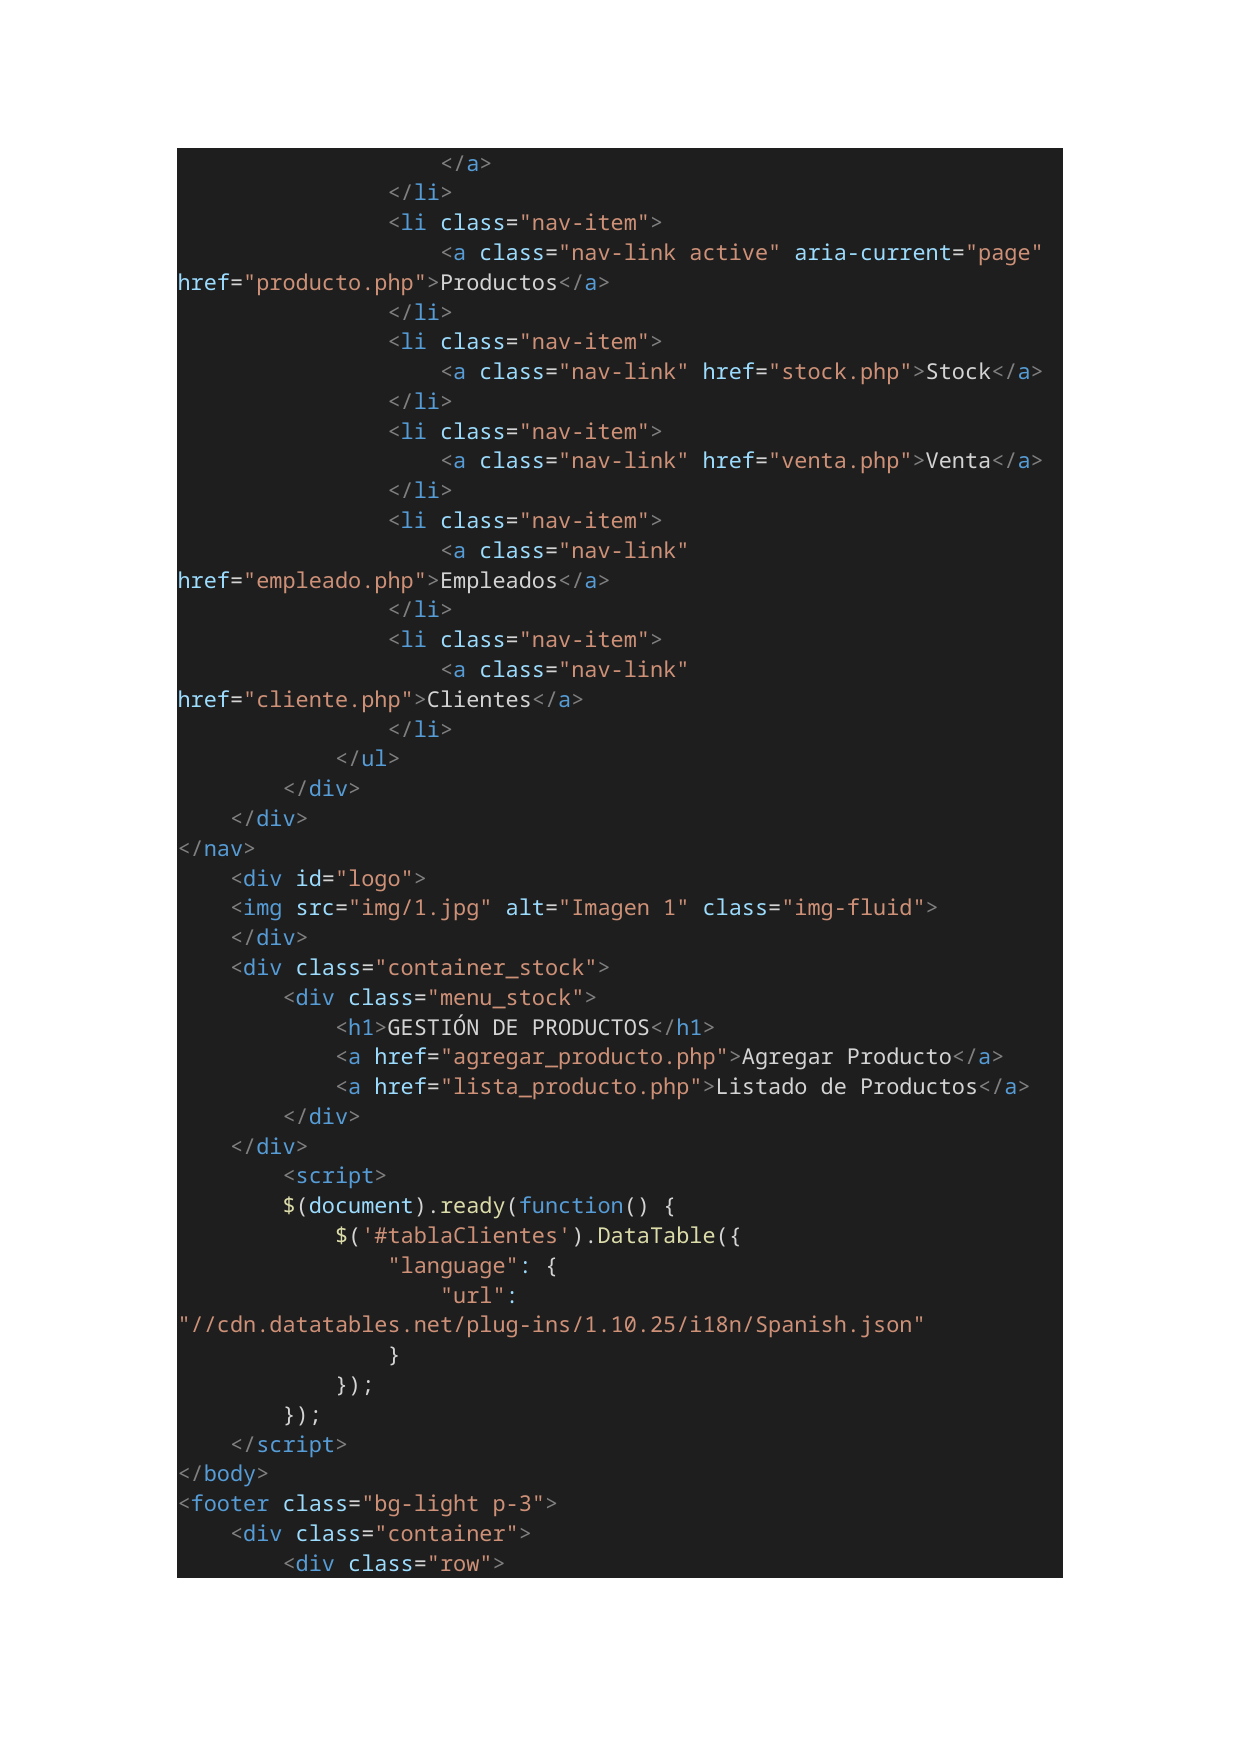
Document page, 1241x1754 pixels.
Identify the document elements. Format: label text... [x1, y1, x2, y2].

text <a class="nav-link active" aria-current="page" href="producto.php">Productos</a> [177, 237, 1063, 297]
text </div> [177, 773, 1063, 803]
text <li class="nav-item"> [177, 207, 1063, 237]
text </li> [177, 386, 1063, 416]
text </div> [177, 1101, 1063, 1131]
text </script> [177, 1429, 1063, 1458]
text "language": { [177, 1250, 1063, 1280]
text </li> [177, 594, 1063, 624]
text <li class="nav-item"> [177, 326, 1063, 356]
text <div class="container"> [177, 1518, 1063, 1548]
text <img src="img/1.jpg" alt="Imagen 1" class="img-fluid"> [177, 892, 1063, 922]
text <a class="nav-link" href="empleado.php">Empleados</a> [177, 535, 1063, 594]
text <div id="logo"> [177, 863, 1063, 892]
text } [177, 1339, 1063, 1369]
text <div class="row"> [177, 1548, 1063, 1578]
text </body> [177, 1458, 1063, 1488]
text $('#tablaClientes').DataTable({ [177, 1220, 1063, 1250]
text "url": "//cdn.datatables.net/plug-ins/1.10.25/i18n/Spanish.json" [177, 1280, 1063, 1339]
text </li> [177, 177, 1063, 207]
text }); [177, 1399, 1063, 1429]
text <div class="container_stock"> [177, 952, 1063, 982]
text <a href="agregar_producto.php">Agregar Producto</a> [177, 1041, 1063, 1071]
text </li> [177, 297, 1063, 326]
text <a class="nav-link" href="cliente.php">Clientes</a> [177, 654, 1063, 714]
text }); [177, 1369, 1063, 1399]
text <a href="lista_producto.php">Listado de Productos</a> [177, 1071, 1063, 1101]
text <h1>GESTIÓN DE PRODUCTOS</h1> [177, 1012, 1063, 1041]
text </div> [177, 803, 1063, 833]
text <div class="menu_stock"> [177, 982, 1063, 1012]
text <a class="nav-link" href="stock.php">Stock</a> [177, 356, 1063, 386]
text </li> [177, 714, 1063, 743]
text </div> [177, 922, 1063, 952]
text <a class="nav-link" href="venta.php">Venta</a> [177, 446, 1063, 475]
text </ul> [177, 743, 1063, 773]
text </a> [177, 148, 1063, 177]
text <li class="nav-item"> [177, 416, 1063, 446]
text <li class="nav-item"> [177, 624, 1063, 654]
text <li class="nav-item"> [177, 505, 1063, 535]
text </li> [177, 475, 1063, 505]
text </nav> [177, 833, 1063, 863]
text </div> [177, 1131, 1063, 1161]
text <script> [177, 1161, 1063, 1190]
text $(document).ready(function() { [177, 1190, 1063, 1220]
text <footer class="bg-light p-3"> [177, 1488, 1063, 1518]
